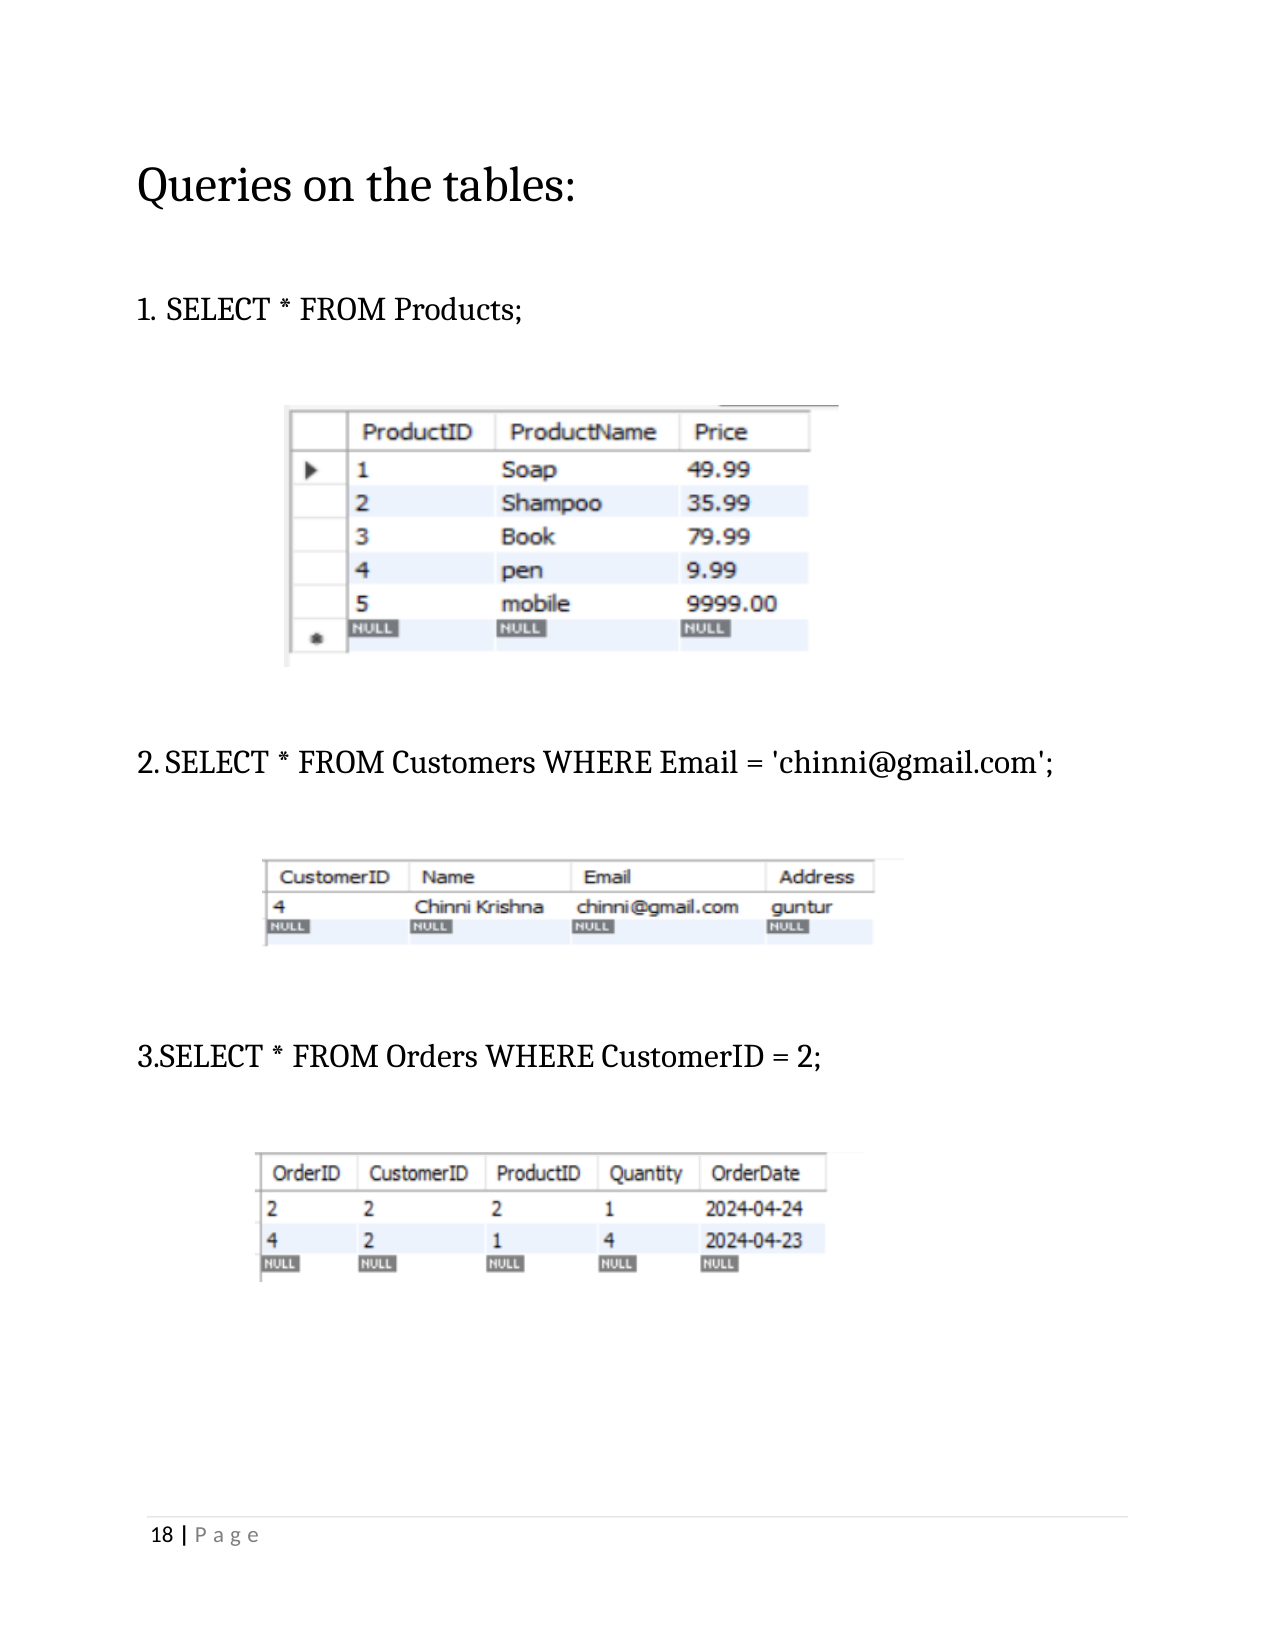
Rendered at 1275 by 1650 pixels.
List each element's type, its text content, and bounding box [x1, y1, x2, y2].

text Queries on the tables: [137, 156, 1206, 214]
picture [284, 405, 839, 667]
picture [254, 1152, 865, 1282]
text 2. SELECT * FROM Customers WHERE Email = 'chinni@gmail.com'; [137, 743, 1206, 782]
text 1. SELECT * FROM Products; [137, 290, 1206, 329]
picture [262, 858, 905, 961]
text 3.SELECT * FROM Orders WHERE CustomerID = 2; [137, 1037, 1206, 1076]
